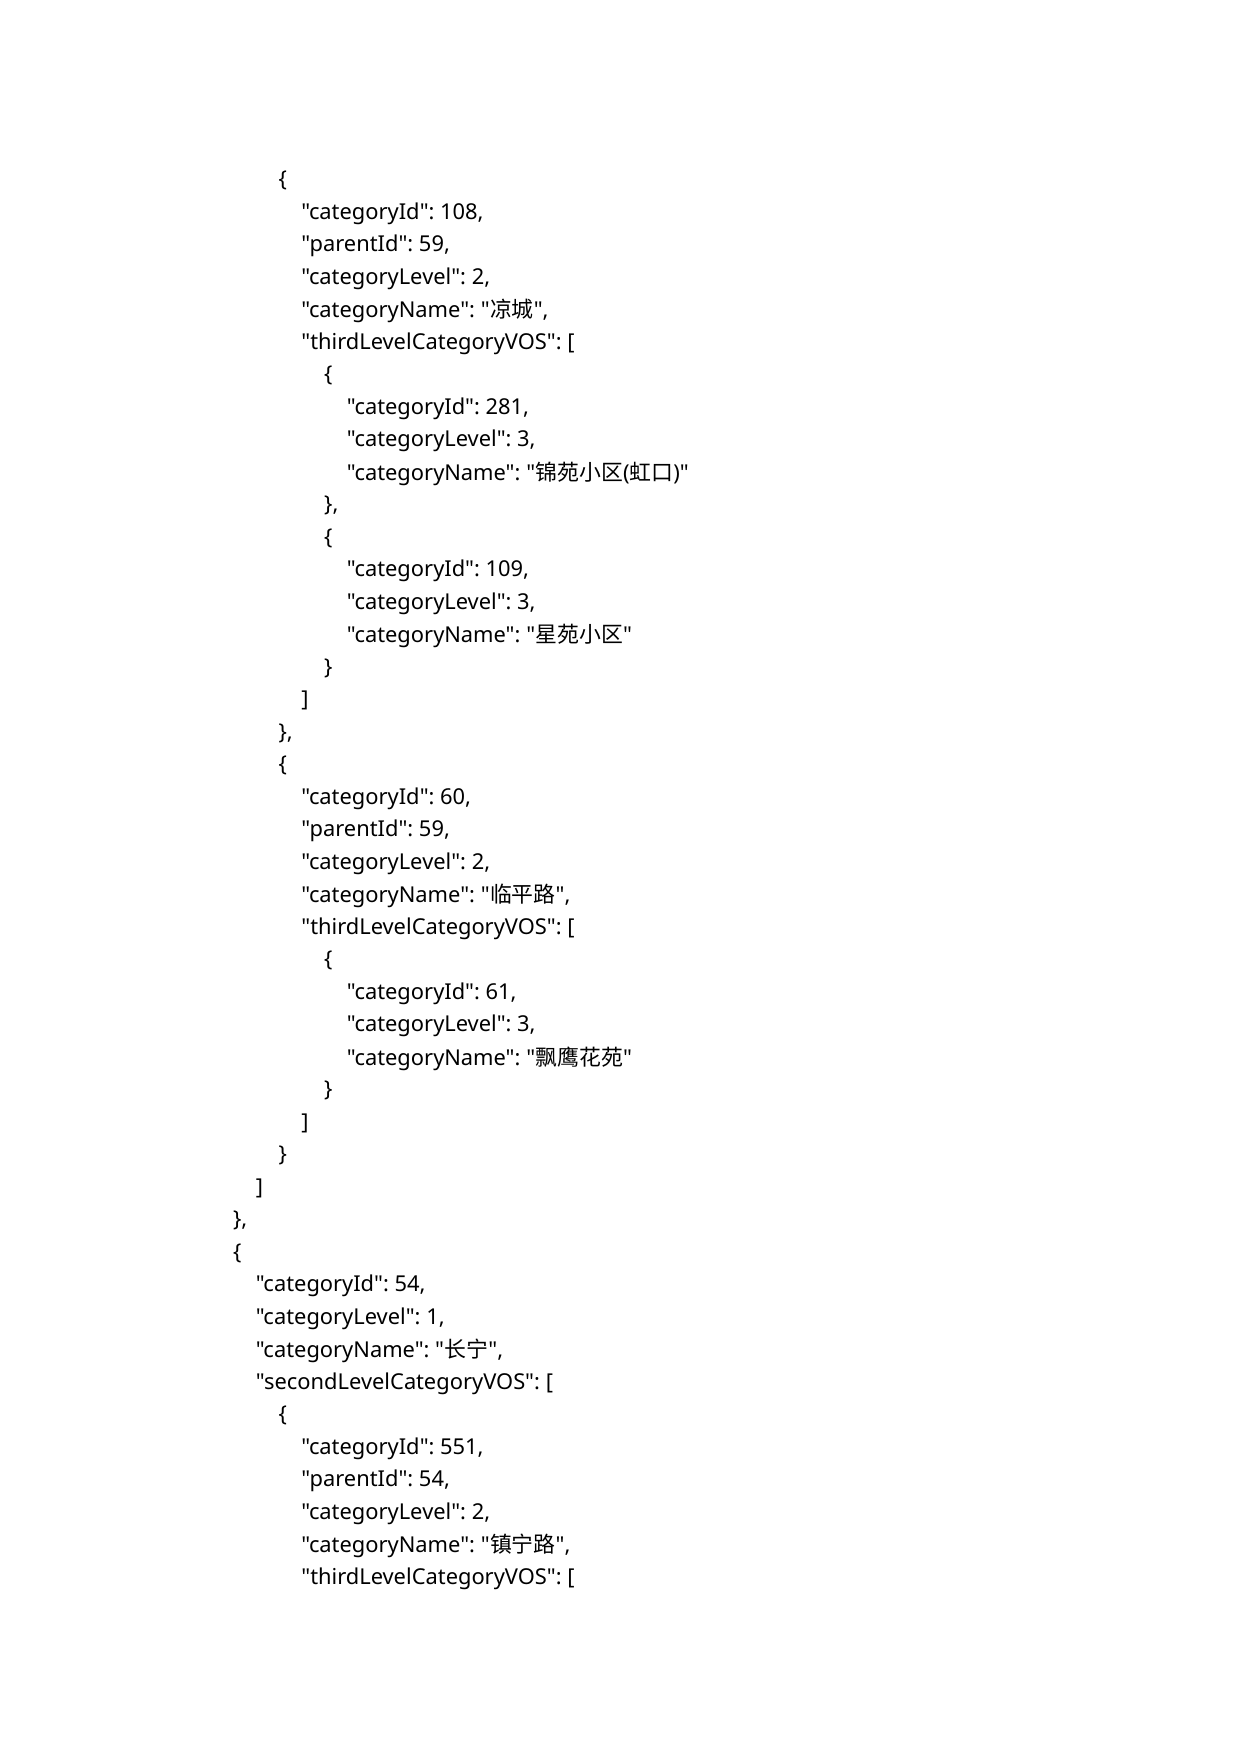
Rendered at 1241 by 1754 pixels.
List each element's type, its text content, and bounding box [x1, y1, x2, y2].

text } [187, 649, 1053, 682]
text "categoryId": 109, [187, 552, 1053, 584]
text { [187, 1234, 1053, 1267]
text { [187, 1397, 1053, 1429]
text "categoryName": "临平路", [187, 877, 1053, 909]
text "categoryLevel": 2, [187, 259, 1053, 292]
text ] [187, 1104, 1053, 1137]
text "categoryLevel": 2, [187, 844, 1053, 877]
text "categoryName": "星苑小区" [187, 617, 1053, 649]
text "categoryLevel": 2, [187, 1494, 1053, 1527]
text { [187, 357, 1053, 389]
text { [187, 519, 1053, 552]
text { [187, 942, 1053, 974]
text } [187, 1072, 1053, 1104]
text "categoryName": "凉城", [187, 292, 1053, 324]
text "categoryId": 61, [187, 974, 1053, 1007]
text "categoryLevel": 1, [187, 1299, 1053, 1332]
text "thirdLevelCategoryVOS": [ [187, 1559, 1053, 1592]
text ] [187, 682, 1053, 714]
text "categoryName": "镇宁路", [187, 1527, 1053, 1559]
text }, [187, 1202, 1053, 1234]
text "parentId": 59, [187, 812, 1053, 844]
text "categoryName": "锦苑小区(虹口)" [187, 454, 1053, 487]
text "categoryId": 60, [187, 779, 1053, 812]
text }, [187, 487, 1053, 519]
text "thirdLevelCategoryVOS": [ [187, 324, 1053, 357]
text "categoryName": "长宁", [187, 1332, 1053, 1364]
text { [187, 162, 1053, 194]
text "thirdLevelCategoryVOS": [ [187, 909, 1053, 942]
text "categoryLevel": 3, [187, 1007, 1053, 1039]
text }, [187, 714, 1053, 747]
text "categoryId": 108, [187, 194, 1053, 227]
text "categoryName": "飘鹰花苑" [187, 1039, 1053, 1072]
text "parentId": 59, [187, 227, 1053, 259]
text ] [187, 1169, 1053, 1202]
text "categoryLevel": 3, [187, 584, 1053, 617]
text { [187, 747, 1053, 779]
text "categoryId": 281, [187, 389, 1053, 422]
text "categoryId": 54, [187, 1267, 1053, 1299]
text } [187, 1137, 1053, 1169]
text "categoryId": 551, [187, 1429, 1053, 1462]
text "parentId": 54, [187, 1462, 1053, 1494]
text "categoryLevel": 3, [187, 422, 1053, 454]
text "secondLevelCategoryVOS": [ [187, 1364, 1053, 1397]
